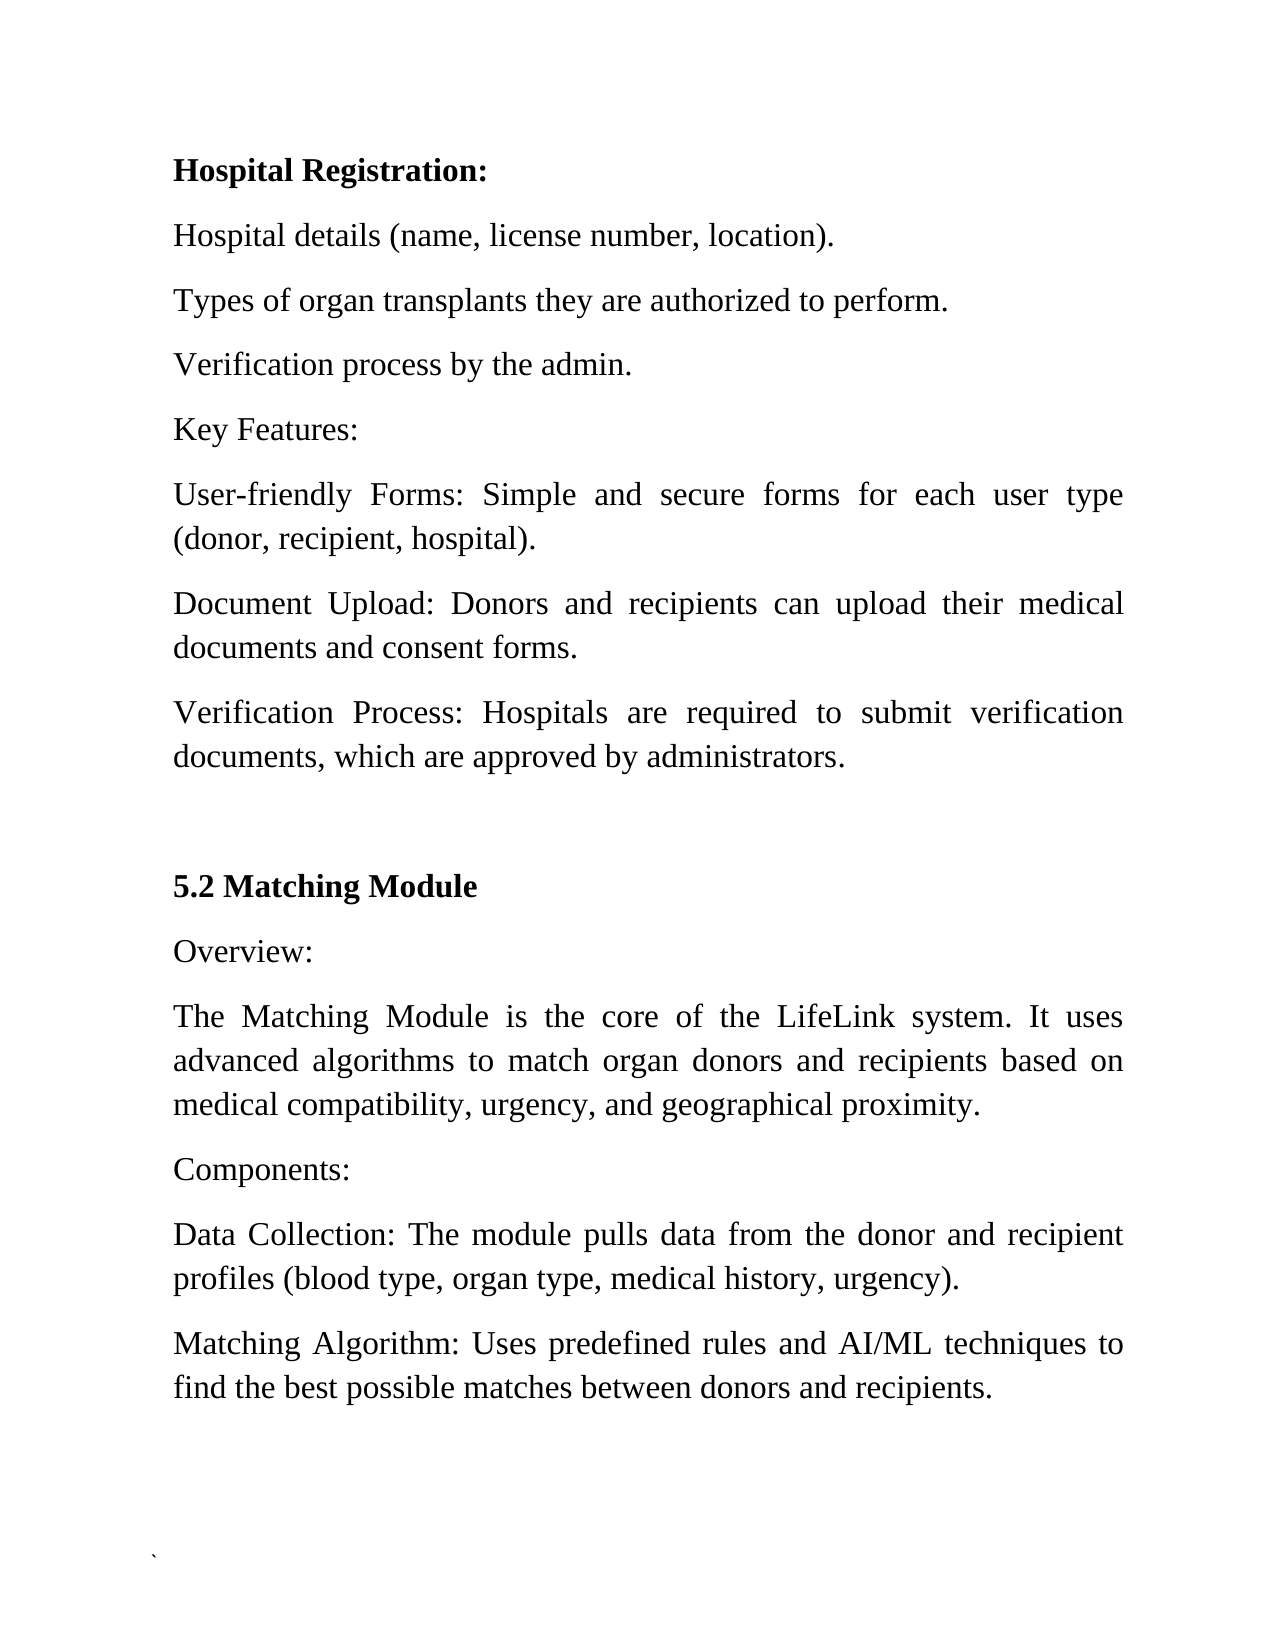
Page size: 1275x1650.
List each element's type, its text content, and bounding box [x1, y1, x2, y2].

list Matching Algorithm: Uses predefined rules and AI/ML techniques to find the best possible matches between donors and recipients. [173, 1323, 1125, 1405]
list Hospital Registration: [173, 150, 1125, 188]
list Document Upload: Donors and recipients can upload their medical documents and consent forms. [173, 583, 1125, 666]
list The Matching Module is the core of the LifeLink system. It uses advanced algorithms to match organ donors and recipients based on medical compatibility, urgency, and geographical proximity. [173, 996, 1125, 1122]
list Types of organ transplants they are authorized to perform. [173, 280, 1125, 318]
list Verification Process: Hospitals are required to submit verification documents, which are approved by administrators. [173, 692, 1125, 775]
list Overview: [173, 931, 1125, 969]
list Data Collection: The module pulls data from the donor and recipient profiles (blood type, organ type, medical history, urgency). [173, 1214, 1125, 1296]
list 5.2 Matching Module [173, 866, 1125, 904]
list Hospital details (name, license number, location). [173, 215, 1125, 253]
list Key Features: [173, 409, 1125, 448]
list User-friendly Forms: Simple and secure forms for each user type (donor, recipient, hospital). [173, 474, 1125, 557]
list Verification process by the admin. [173, 345, 1125, 383]
list Components: [173, 1149, 1125, 1187]
